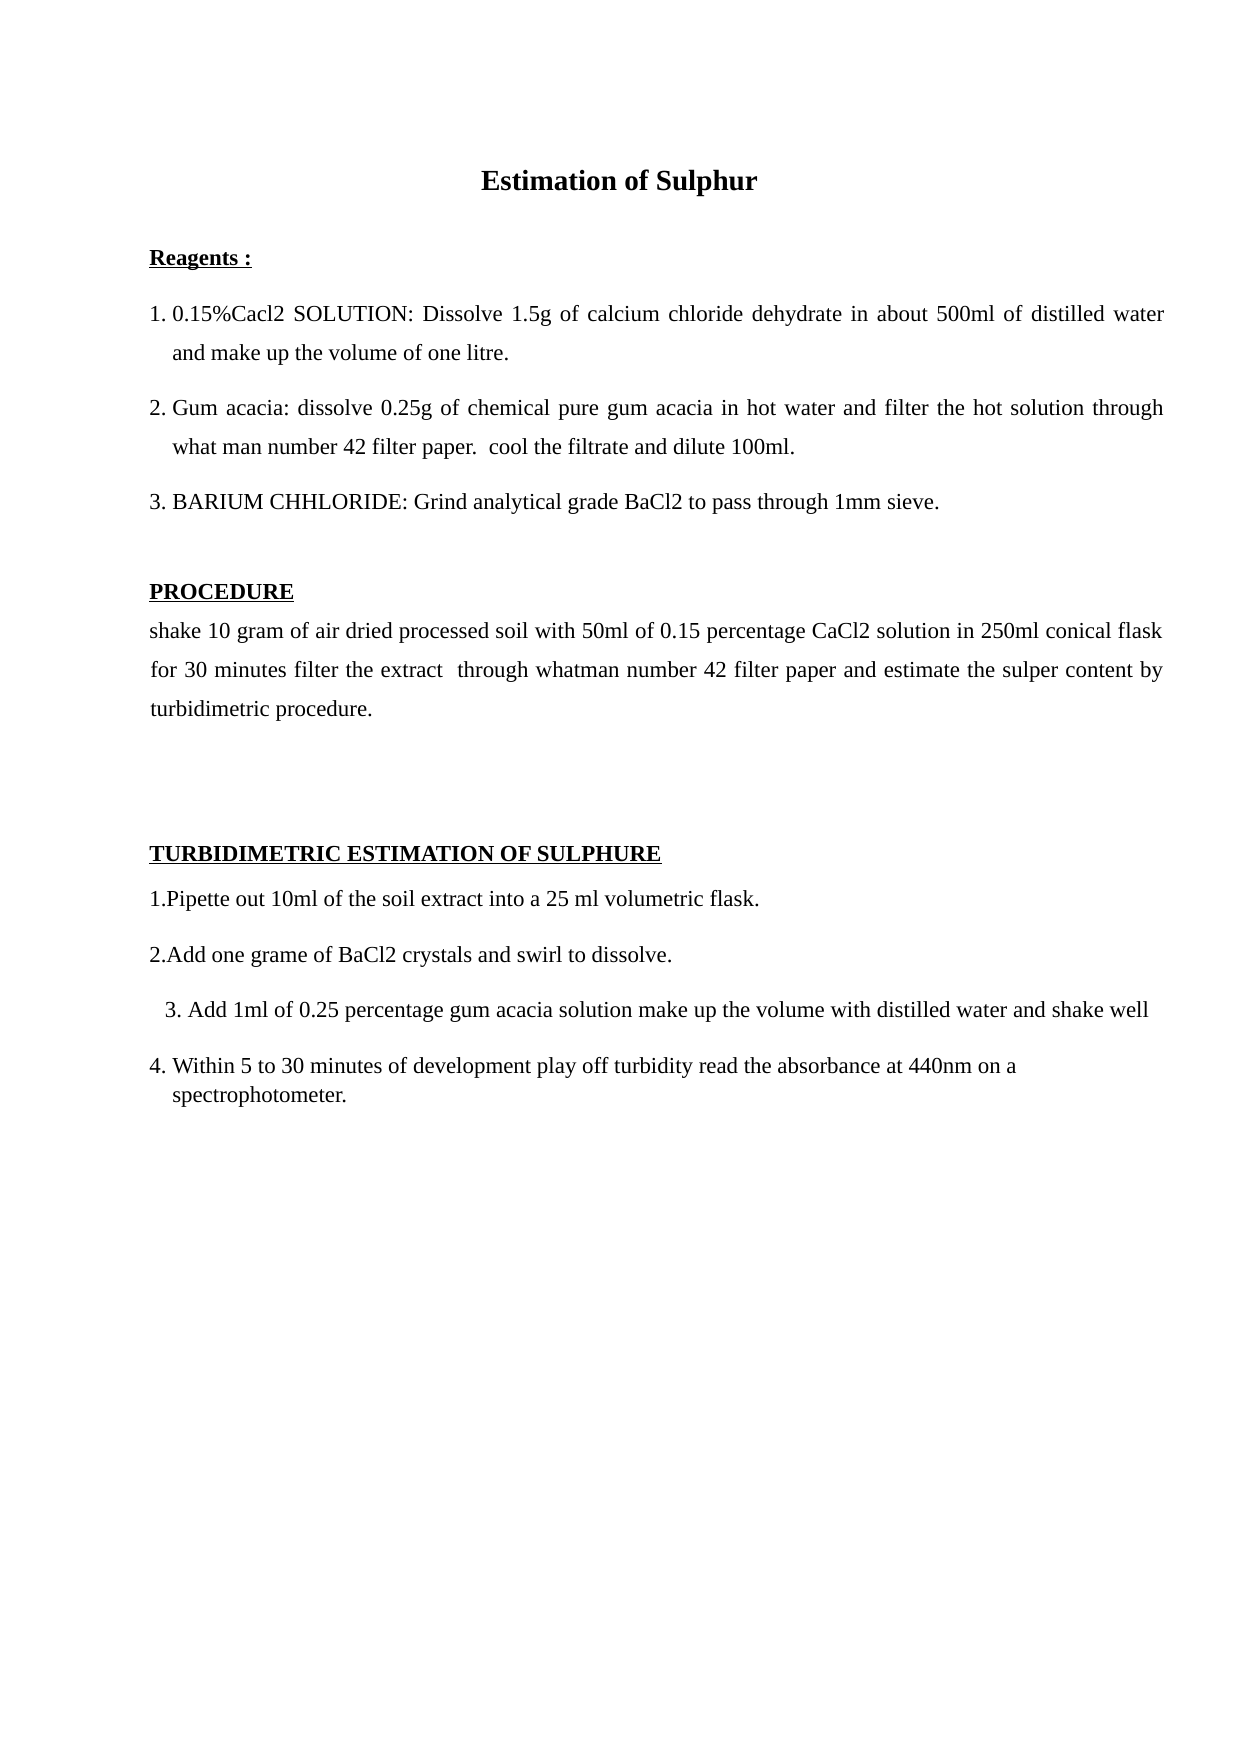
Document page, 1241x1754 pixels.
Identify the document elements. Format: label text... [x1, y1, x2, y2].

list Within 5 to 30 minutes of development play off turbidity read the absorbance at 440nm on a spectrophotometer. [149, 1052, 1165, 1107]
text 1.Pipette out 10ml of the soil extract into a 25 ml volumetric flask. [149, 885, 1165, 911]
text shake 10 gram of air dried processed soil with 50ml of 0.15 percentage CaCl2 solution in 250ml conical flask for 30 minutes filter the extract through whatman number 42 filter paper and estimate the sulper content by turbidimetric procedure. [149, 617, 1165, 722]
text Reagents : [149, 244, 1165, 270]
list Gum acacia: dissolve 0.25g of chemical pure gum acacia in hot water and filter the hot solution through what man number 42 filter paper. cool the filtrate and dilute 100ml. [149, 394, 1165, 459]
text PROCEDURE [149, 578, 1165, 604]
list 0.15%Cacl2 SOLUTION: Dissolve 1.5g of calcium chloride dehydrate in about 500ml of distilled water and make up the volume of one litre. [149, 300, 1165, 365]
list BARIUM CHHLORIDE: Grind analytical grade BaCl2 to pass through 1mm sieve. [149, 488, 1165, 515]
list Add 1ml of 0.25 percentage gum acacia solution make up the volume with distilled water and shake well [149, 996, 1165, 1023]
text TURBIDIMETRIC ESTIMATION OF SULPHURE [149, 840, 1165, 866]
text Estimation of Sulphur [73, 163, 1165, 196]
text 2.Add one grame of BaCl2 crystals and swirl to dissolve. [149, 941, 1165, 967]
